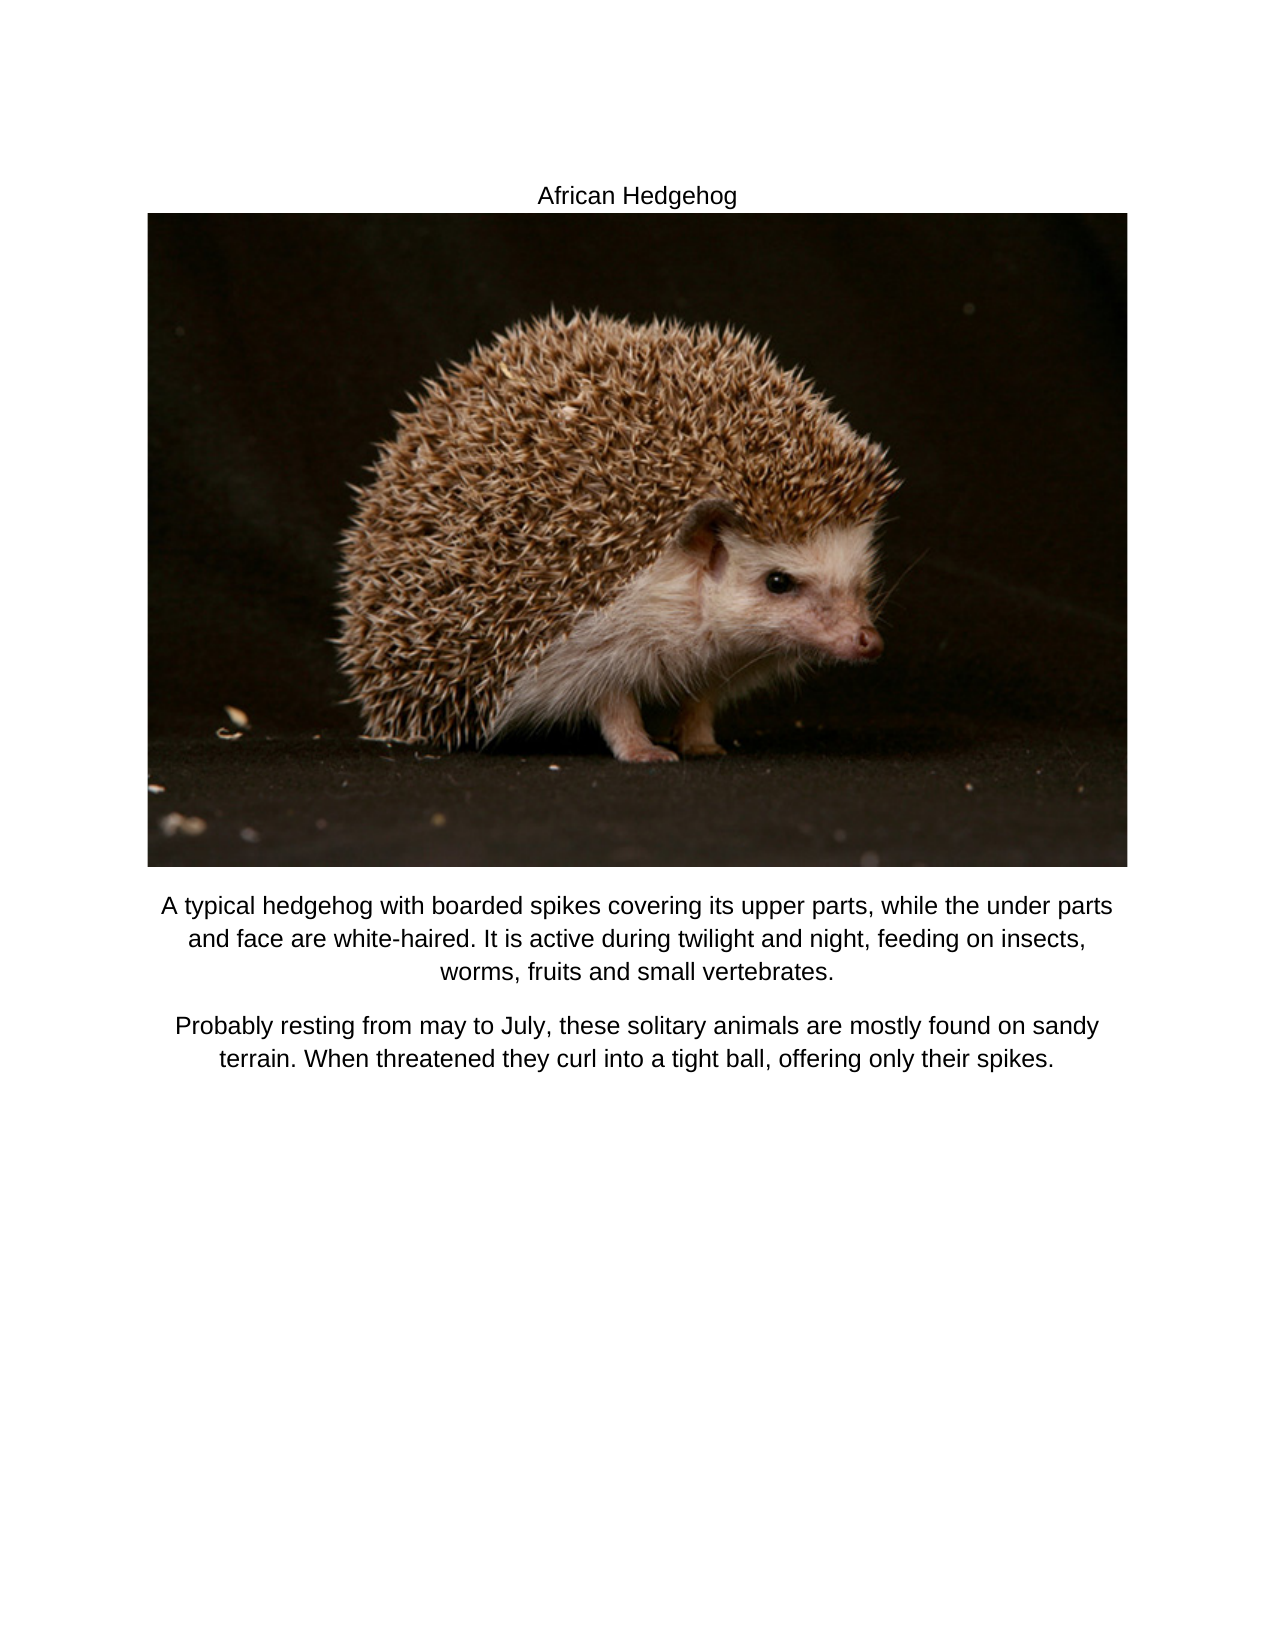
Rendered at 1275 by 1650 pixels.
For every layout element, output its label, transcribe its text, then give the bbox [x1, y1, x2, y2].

text A typical hedgehog with boarded spikes covering its upper parts, while the under parts and face are white-haired. It is active during twilight and night, feeding on insects, worms, fruits and small vertebrates. [148, 891, 1127, 986]
picture [147, 213, 1128, 867]
text African Hedgehog [148, 148, 1127, 213]
text Probably resting from may to July, these solitary animals are mostly found on sandy terrain. When threatened they curl into a tight ball, offering only their spikes. [148, 1011, 1127, 1073]
